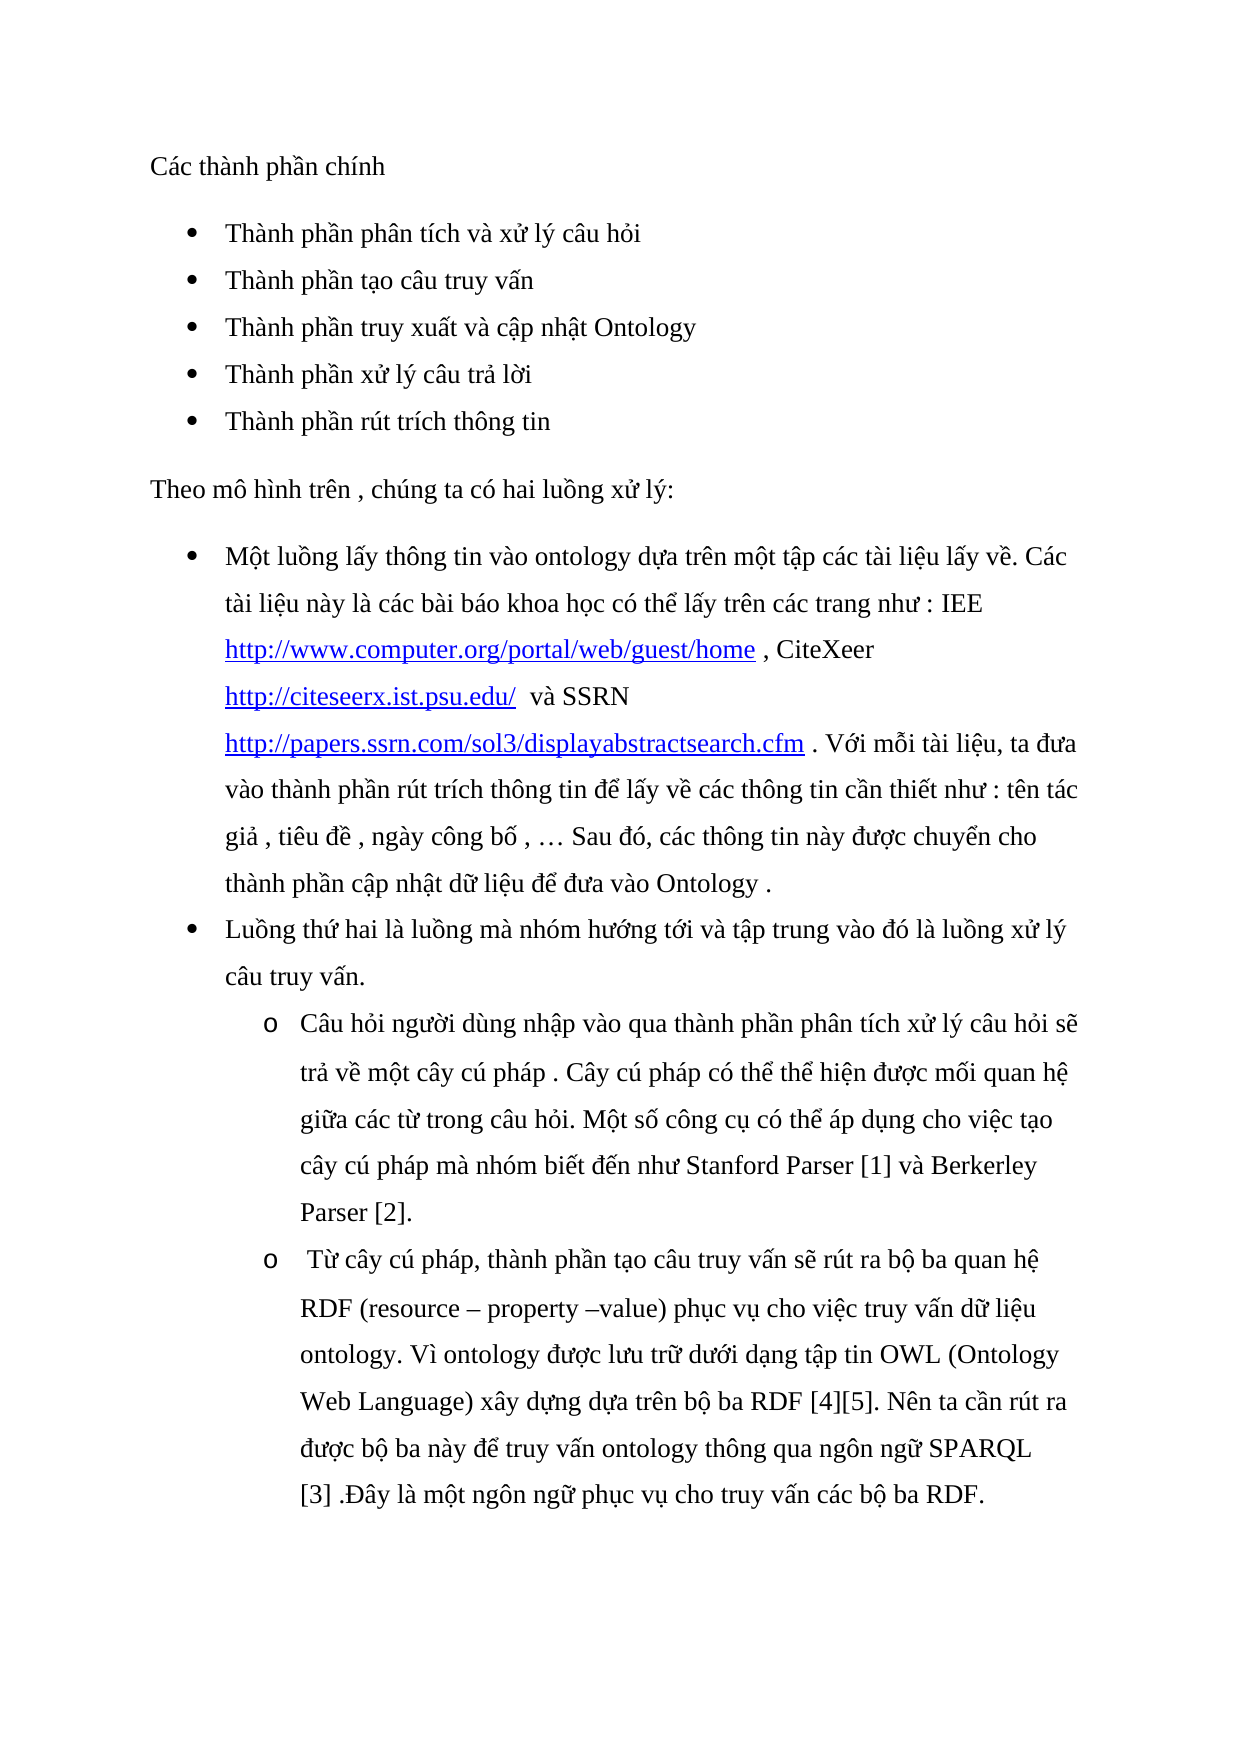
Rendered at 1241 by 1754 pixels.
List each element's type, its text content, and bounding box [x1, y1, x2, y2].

text Các thành phần chính [150, 150, 1090, 181]
list Từ cây cú pháp, thành phần tạo câu truy vấn sẽ rút ra bộ ba quan hệ RDF (resource – property –value) phục vụ cho việc truy vấn dữ liệu ontology. Vì ontology được lưu trữ dưới dạng tập tin OWL (Ontology Web Language) xây dựng dựa trên bộ ba RDF [4][5]. Nên ta cần rút ra được bộ ba này để truy vấn ontology thông qua ngôn ngữ SPARQL [3] .Đây là một ngôn ngữ phục vụ cho truy vấn các bộ ba RDF. [262, 1243, 1090, 1509]
list Thành phần tạo câu truy vấn [187, 264, 1090, 296]
list Thành phần rút trích thông tin [187, 405, 1090, 436]
list Một luồng lấy thông tin vào ontology dựa trên một tập các tài liệu lấy về. Các tài liệu này là các bài báo khoa học có thể lấy trên các trang như : IEE http://www.computer.org/portal/web/guest/home , CiteXeer http://citeseerx.ist.psu.edu/ và SSRN http://papers.ssrn.com/sol3/displayabstractsearch.cfm . Với mỗi tài liệu, ta đưa vào thành phần rút trích thông tin để lấy về các thông tin cần thiết như : tên tác giả , tiêu đề , ngày công bố , … Sau đó, các thông tin này được chuyển cho thành phần cập nhật dữ liệu để đưa vào Ontology . [187, 540, 1090, 898]
list Câu hỏi người dùng nhập vào qua thành phần phân tích xử lý câu hỏi sẽ trả về một cây cú pháp . Cây cú pháp có thể thể hiện được mối quan hệ giữa các từ trong câu hỏi. Một số công cụ có thể áp dụng cho việc tạo cây cú pháp mà nhóm biết đến như Stanford Parser [1] và Berkerley Parser [2]. [262, 1007, 1090, 1227]
list Thành phần phân tích và xử lý câu hỏi [187, 217, 1090, 249]
text Theo mô hình trên , chúng ta có hai luồng xử lý: [150, 473, 1090, 504]
list Luồng thứ hai là luồng mà nhóm hướng tới và tập trung vào đó là luồng xử lý câu truy vấn. [187, 914, 1090, 992]
list Thành phần xử lý câu trả lời [187, 358, 1090, 389]
list Thành phần truy xuất và cập nhật Ontology [187, 311, 1090, 342]
